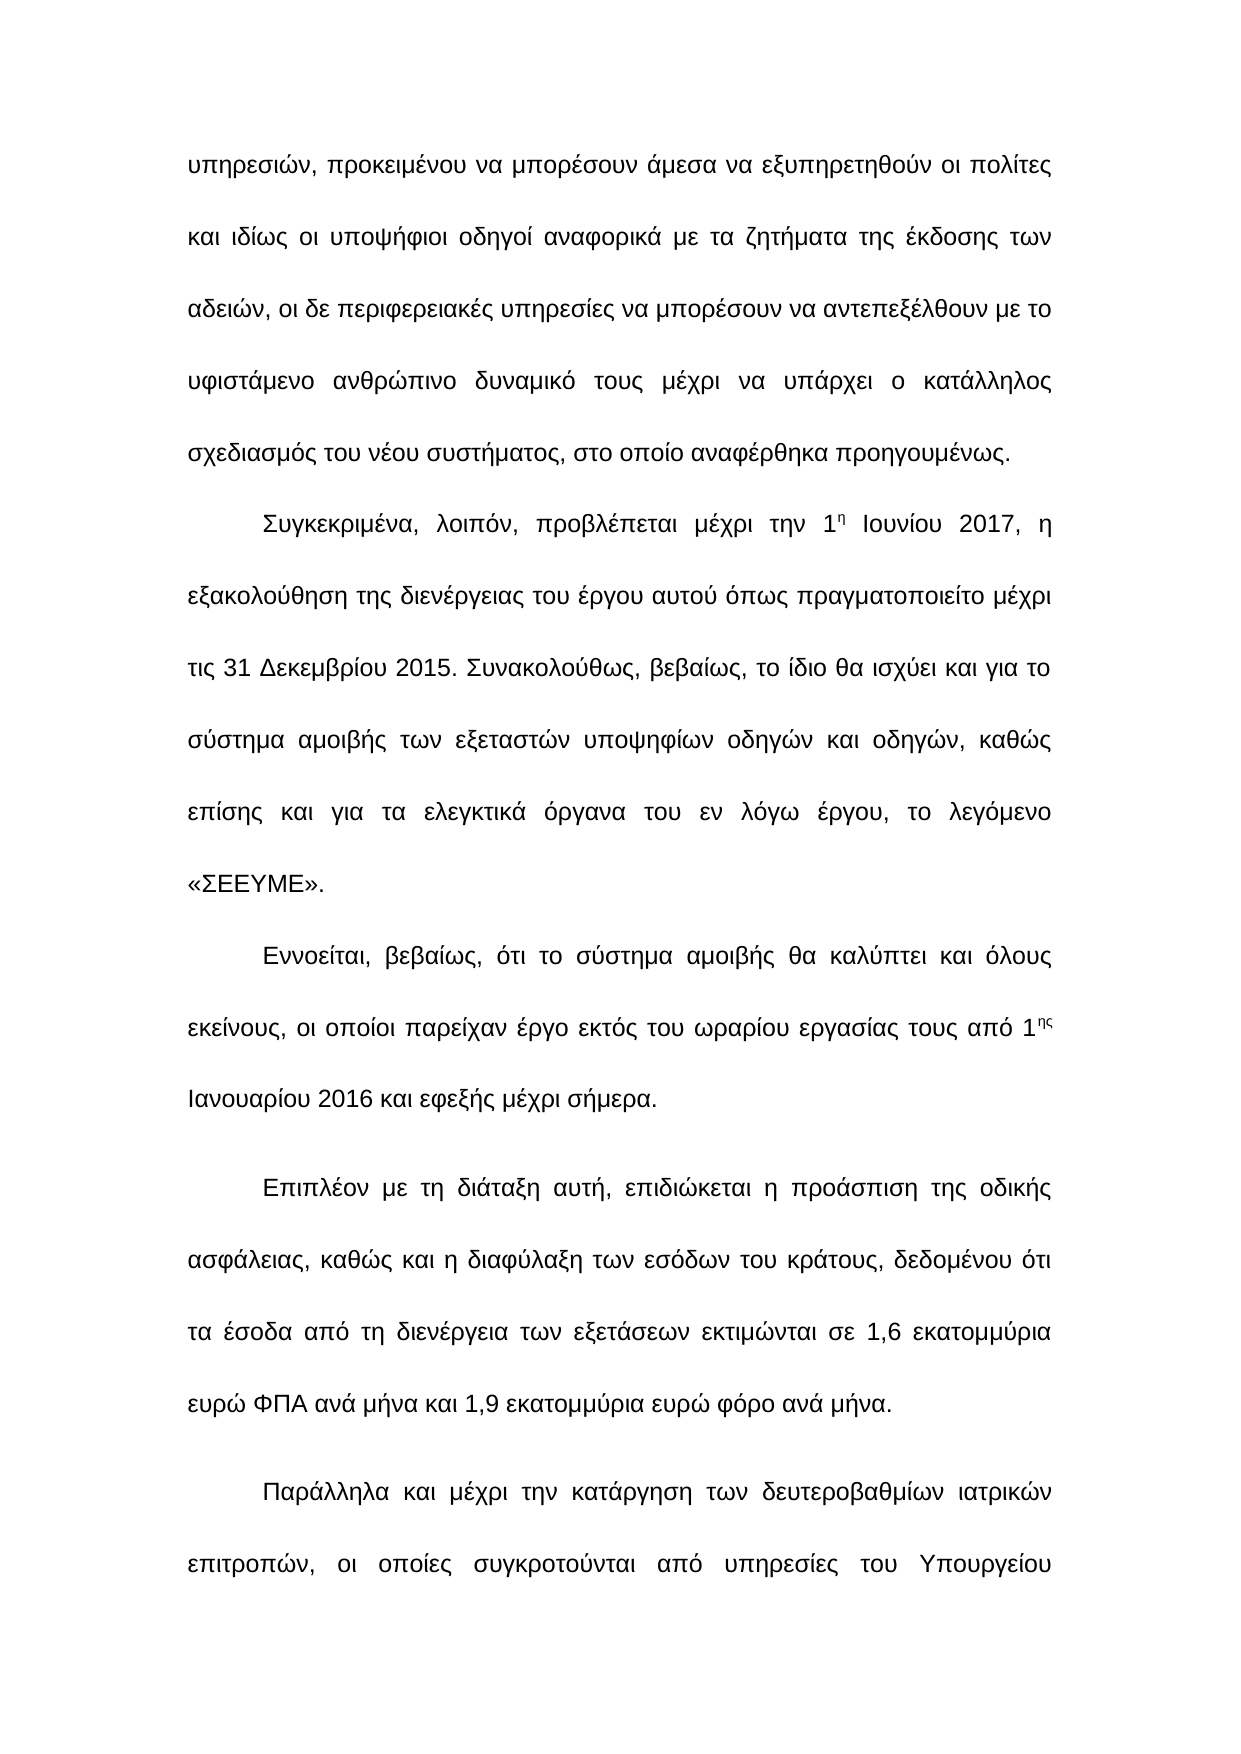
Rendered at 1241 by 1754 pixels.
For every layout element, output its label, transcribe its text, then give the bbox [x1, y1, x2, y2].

text Συγκεκριμένα, λοιπόν, προβλέπεται μέχρι την 1η Ιουνίου 2017, η εξακολούθηση της διενέργειας του έργου αυτού όπως πραγματοποιείτο μέχρι τις 31 Δεκεμβρίου 2015. Συνακολούθως, βεβαίως, το ίδιο θα ισχύει και για το σύστημα αμοιβής των εξεταστών υποψηφίων οδηγών και οδηγών, καθώς επίσης και για τα ελεγκτικά όργανα του εν λόγω έργου, το λεγόμενο «ΣΕΕΥΜΕ». [187, 509, 1053, 897]
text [187, 150, 1053, 466]
text Επιπλέον με τη διάταξη αυτή, επιδιώκεται η προάσπιση της οδικής ασφάλειας, καθώς και η διαφύλαξη των εσόδων του κράτους, δεδομένου ότι τα έσοδα από τη διενέργεια των εξετάσεων εκτιμώνται σε 1,6 εκατομμύρια ευρώ ΦΠΑ ανά μήνα και 1,9 εκατομμύρια ευρώ φόρο ανά μήνα. [187, 1173, 1053, 1417]
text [187, 1477, 1053, 1578]
text Εννοείται, βεβαίως, ότι το σύστημα αμοιβής θα καλύπτει και όλους εκείνους, οι οποίοι παρείχαν έργο εκτός του ωραρίου εργασίας τους από 1ης Ιανουαρίου 2016 και εφεξής μέχρι σήμερα. [187, 941, 1053, 1113]
